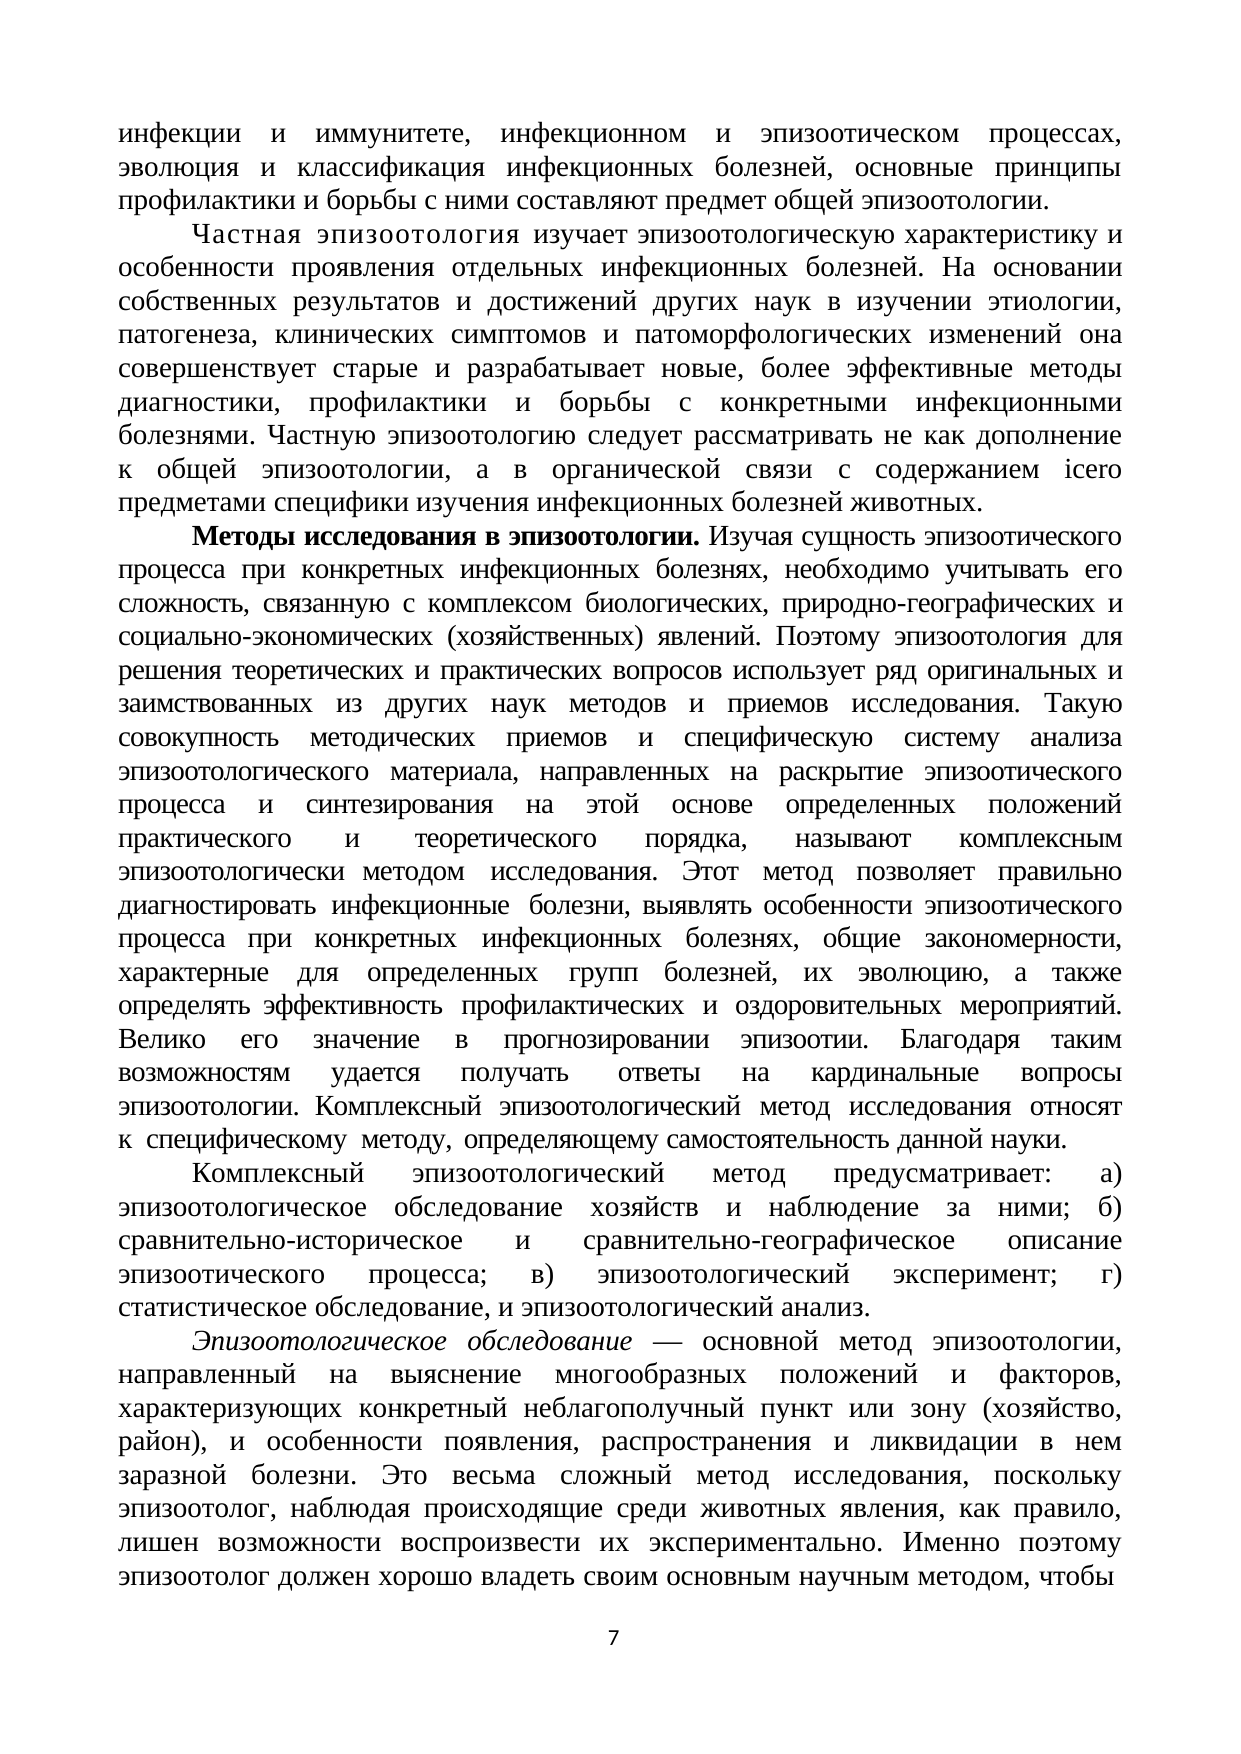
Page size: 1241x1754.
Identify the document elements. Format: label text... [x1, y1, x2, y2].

text инфекции и иммунитете, инфекционном и эпизоотическом процессах, эволюция и классификация инфекционных болезней, основные принципы профилактики и борьбы с ними составляют предмет общей эпизоотологии. [118, 115, 1122, 216]
text Эпизоотологическое обследование — основной метод эпизоотологии, направленный на выяснение многообразных положений и факторов, характеризующих конкретный неблагополучный пункт или зону (хозяйство, район), и особенности появления, распространения и ликвидации в нем заразной болезни. Это весьма сложный метод исследования, поскольку эпизоотолог, наблюдая происходящие среди животных явления, как правило, лишен возможности воспроизвести их экспериментально. Именно поэтому эпизоотолог должен хорошо владеть своим основным научным методом, чтобы [118, 1323, 1122, 1591]
text Частная эпизоотология изучает эпизоотологическую характеристику и особенности проявления отдельных инфекционных болезней. На основании собственных результатов и достижений других наук в изучении этиологии, патогенеза, клинических симптомов и патоморфологических изменений она совершенствует старые и разрабатывает новые, более эффективные методы диагностики, профилактики и борьбы с конкретными инфекционными болезнями. Частную эпизоотологию следует рассматривать не как дополнение к общей эпизоотологии, а в органической связи с содержанием icero предметами специфики изучения инфекционных болезней животных. [118, 216, 1123, 518]
text Комплексный эпизоотологический метод предусматривает: а) эпизоотологическое обследование хозяйств и наблюдение за ними; б) сравнительно-историческое и сравнительно-географическое описание эпизоотического процесса; в) эпизоотологический эксперимент; г) статистическое обследование, и эпизоотологический анализ. [118, 1155, 1122, 1323]
text Методы исследования в эпизоотологии. Изучая сущность эпизоотического процесса при конкретных инфекционных болезнях, необходимо учитывать его сложность, связанную с комплексом биологических, природно-географических и социально-экономических (хозяйственных) явлений. Поэтому эпизоотология для решения теоретических и практических вопросов использует ряд оригинальных и заимствованных из других наук методов и приемов исследования. Такую совокупность методических приемов и специфическую систему анализа эпизоотологического материала, направленных на раскрытие эпизоотического процесса и синтезирования на этой основе определенных положений практического и теоретического порядка, называют комплексным эпизоотологически методом исследования. Этот метод позволяет правильно диагностировать инфекционные болезни, выявлять особенности эпизоотического процесса при конкретных инфекционных болезнях, общие закономерности, характерные для определенных групп болезней, их эволюцию, а также определять эффективность профилактических и оздоровительных мероприятий. Велико его значение в прогнозировании эпизоотии. Благодаря таким возможностям удается получать ответы на кардинальные вопросы эпизоотологии. Комплексный эпизоотологический метод исследования относят к специфическому методу, определяющему самостоятельность данной науки. [118, 518, 1123, 1155]
